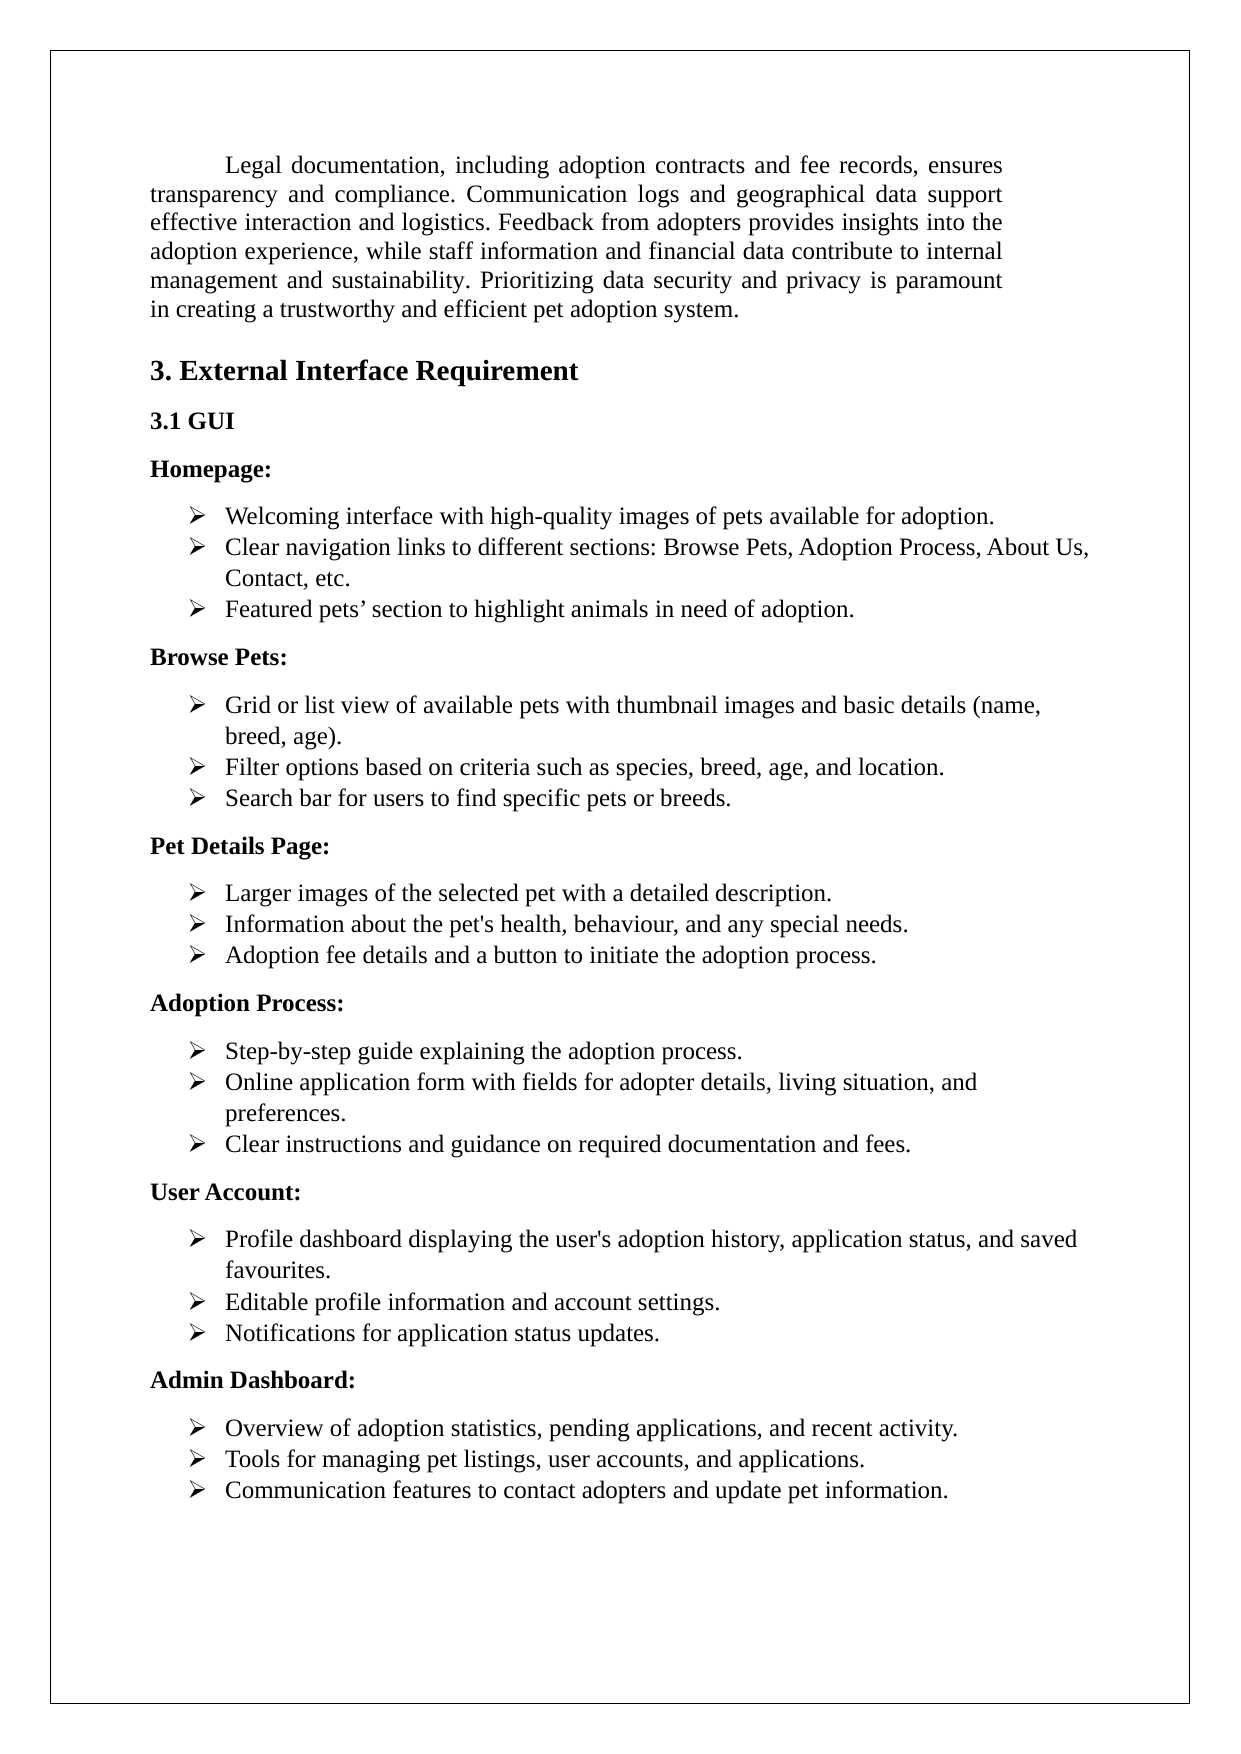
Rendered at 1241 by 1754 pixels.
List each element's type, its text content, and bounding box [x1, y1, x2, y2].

text Pet Details Page: [150, 831, 1090, 859]
list Filter options based on criteria such as species, breed, age, and location. [187, 752, 1090, 781]
text User Account: [150, 1177, 1090, 1206]
list Information about the pet's health, behaviour, and any special needs. [187, 909, 1090, 938]
text Admin Dashboard: [150, 1365, 1090, 1394]
list Profile dashboard displaying the user's adoption history, application status, and saved favourites. [187, 1224, 1090, 1284]
text Homepage: [150, 454, 1090, 482]
text 3. External Interface Requirement [150, 353, 1090, 387]
list Notifications for application status updates. [187, 1318, 1090, 1346]
text 3.1 GUI [150, 406, 1090, 435]
list Grid or list view of available pets with thumbnail images and basic details (name, breed, age). [187, 690, 1090, 750]
list Overview of adoption statistics, pending applications, and recent activity. [187, 1413, 1090, 1442]
list Editable profile information and account settings. [187, 1287, 1090, 1315]
list Communication features to contact adopters and update pet information. [187, 1475, 1090, 1504]
list Larger images of the selected pet with a detailed description. [187, 878, 1090, 907]
text Legal documentation, including adoption contracts and fee records, ensures transparency and compliance. Communication logs and geographical data support effective interaction and logistics. Feedback from adopters provides insights into the adoption experience, while staff information and financial data contribute to internal management and sustainability. Prioritizing data security and privacy is paramount in creating a trustworthy and efficient pet adoption system. [150, 150, 1003, 322]
list Featured pets’ section to highlight animals in need of adoption. [187, 594, 1090, 623]
list Welcoming interface with high-quality images of pets available for adoption. [187, 501, 1090, 530]
list Adoption fee details and a button to initiate the adoption process. [187, 941, 1090, 969]
list Search bar for users to find specific pets or breeds. [187, 783, 1090, 812]
text Adoption Process: [150, 988, 1090, 1017]
list Clear navigation links to different sections: Browse Pets, Adoption Process, About Us, Contact, etc. [187, 532, 1090, 592]
list Online application form with fields for adopter details, living situation, and preferences. [187, 1067, 1090, 1127]
list Tools for managing pet listings, user accounts, and applications. [187, 1444, 1090, 1473]
list Clear instructions and guidance on required documentation and fees. [187, 1129, 1090, 1158]
list Step-by-step guide explaining the adoption process. [187, 1036, 1090, 1065]
text Browse Pets: [150, 642, 1090, 671]
